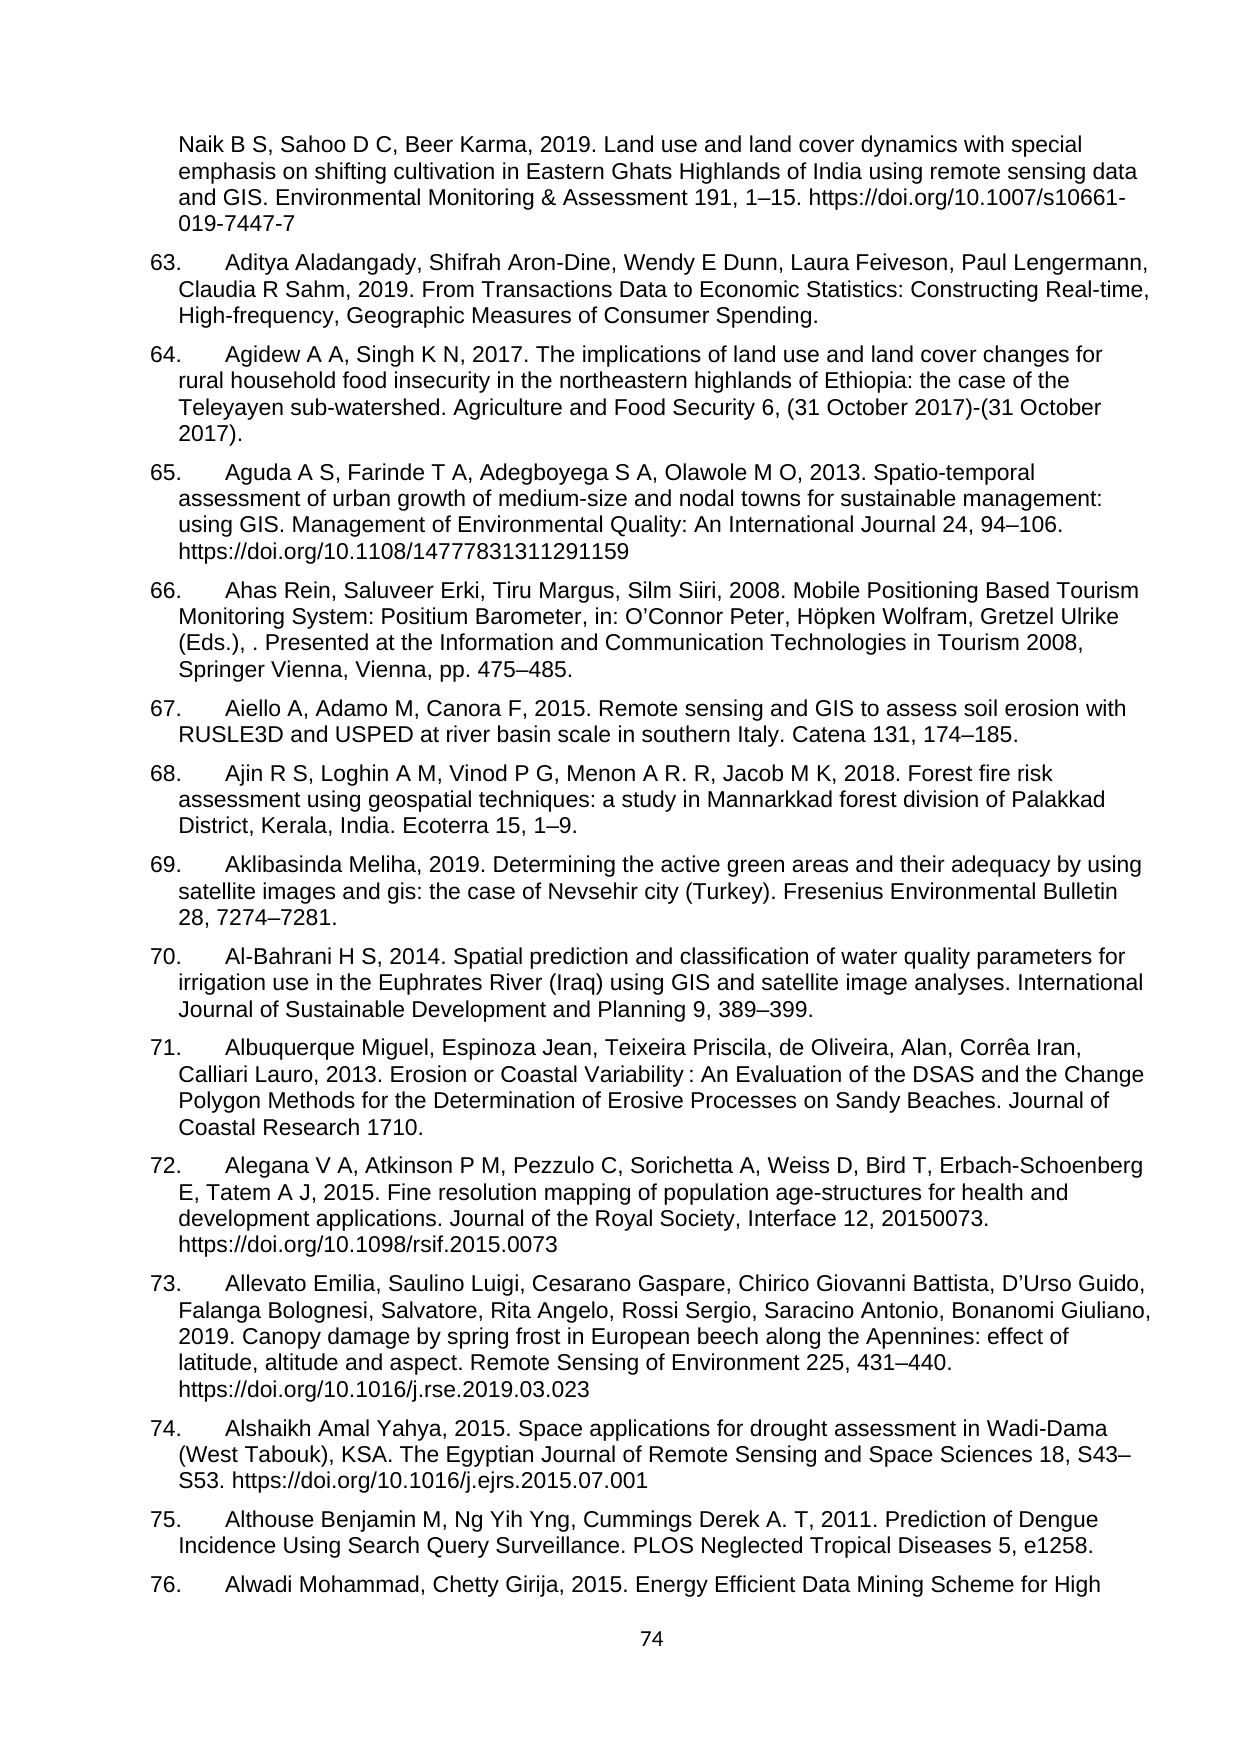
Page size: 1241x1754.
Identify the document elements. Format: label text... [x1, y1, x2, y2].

list Aguda A S, Farinde T A, Adegboyega S A, Olawole M O, 2013. Spatio-temporal assessment of urban growth of medium-size and nodal towns for sustainable management: using GIS. Management of Environmental Quality: An International Journal 24, 94–106. https://doi.org/10.1108/14777831311291159 [150, 459, 1153, 564]
list Ahas Rein, Saluveer Erki, Tiru Margus, Silm Siiri, 2008. Mobile Positioning Based Tourism Monitoring System: Positium Barometer, in: O’Connor Peter, Höpken Wolfram, Gretzel Ulrike (Eds.), . Presented at the Information and Communication Technologies in Tourism 2008, Springer Vienna, Vienna, pp. 475–485. [150, 577, 1153, 682]
list Aklibasinda Meliha, 2019. Determining the active green areas and their adequacy by using satellite images and gis: the case of Nevsehir city (Turkey). Fresenius Environmental Bulletin 28, 7274–7281. [150, 851, 1153, 930]
list Ajin R S, Loghin A M, Vinod P G, Menon A R. R, Jacob M K, 2018. Forest fire risk assessment using geospatial techniques: a study in Mannarkkad forest division of Palakkad District, Kerala, India. Ecoterra 15, 1–9. [150, 760, 1153, 839]
list Alegana V A, Atkinson P M, Pezzulo C, Sorichetta A, Weiss D, Bird T, Erbach-Schoenberg E, Tatem A J, 2015. Fine resolution mapping of population age-structures for health and development applications. Journal of the Royal Society, Interface 12, 20150073. https://doi.org/10.1098/rsif.2015.0073 [150, 1152, 1153, 1258]
list Al-Bahrani H S, 2014. Spatial prediction and classification of water quality parameters for irrigation use in the Euphrates River (Iraq) using GIS and satellite image analyses. International Journal of Sustainable Development and Planning 9, 389–399. [150, 943, 1153, 1022]
list Agidew A A, Singh K N, 2017. The implications of land use and land cover changes for rural household food insecurity in the northeastern highlands of Ethiopia: the case of the Teleyayen sub-watershed. Agriculture and Food Security 6, (31 October 2017)-(31 October 2017). [150, 341, 1153, 446]
list Albuquerque Miguel, Espinoza Jean, Teixeira Priscila, de Oliveira, Alan, Corrêa Iran, Calliari Lauro, 2013. Erosion or Coastal Variability : An Evaluation of the DSAS and the Change Polygon Methods for the Determination of Erosive Processes on Sandy Beaches. Journal of Coastal Research 1710. [150, 1034, 1153, 1140]
list Althouse Benjamin M, Ng Yih Yng, Cummings Derek A. T, 2011. Prediction of Dengue Incidence Using Search Query Surveillance. PLOS Neglected Tropical Diseases 5, e1258. [150, 1506, 1153, 1559]
list Aditya Aladangady, Shifrah Aron-Dine, Wendy E Dunn, Laura Feiveson, Paul Lengermann, Claudia R Sahm, 2019. From Transactions Data to Economic Statistics: Constructing Real-time, High-frequency, Geographic Measures of Consumer Spending. [150, 249, 1153, 328]
list Alshaikh Amal Yahya, 2015. Space applications for drought assessment in Wadi-Dama (West Tabouk), KSA. The Egyptian Journal of Remote Sensing and Space Sciences 18, S43–S53. https://doi.org/10.1016/j.ejrs.2015.07.001 [150, 1414, 1153, 1493]
list Aiello A, Adamo M, Canora F, 2015. Remote sensing and GIS to assess soil erosion with RUSLE3D and USPED at river basin scale in southern Italy. Catena 131, 174–185. [150, 694, 1153, 747]
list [150, 131, 1153, 237]
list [150, 1571, 1153, 1598]
list Allevato Emilia, Saulino Luigi, Cesarano Gaspare, Chirico Giovanni Battista, D’Urso Guido, Falanga Bolognesi, Salvatore, Rita Angelo, Rossi Sergio, Saracino Antonio, Bonanomi Giuliano, 2019. Canopy damage by spring frost in European beech along the Apennines: effect of latitude, altitude and aspect. Remote Sensing of Environment 225, 431–440. https://doi.org/10.1016/j.rse.2019.03.023 [150, 1270, 1153, 1402]
